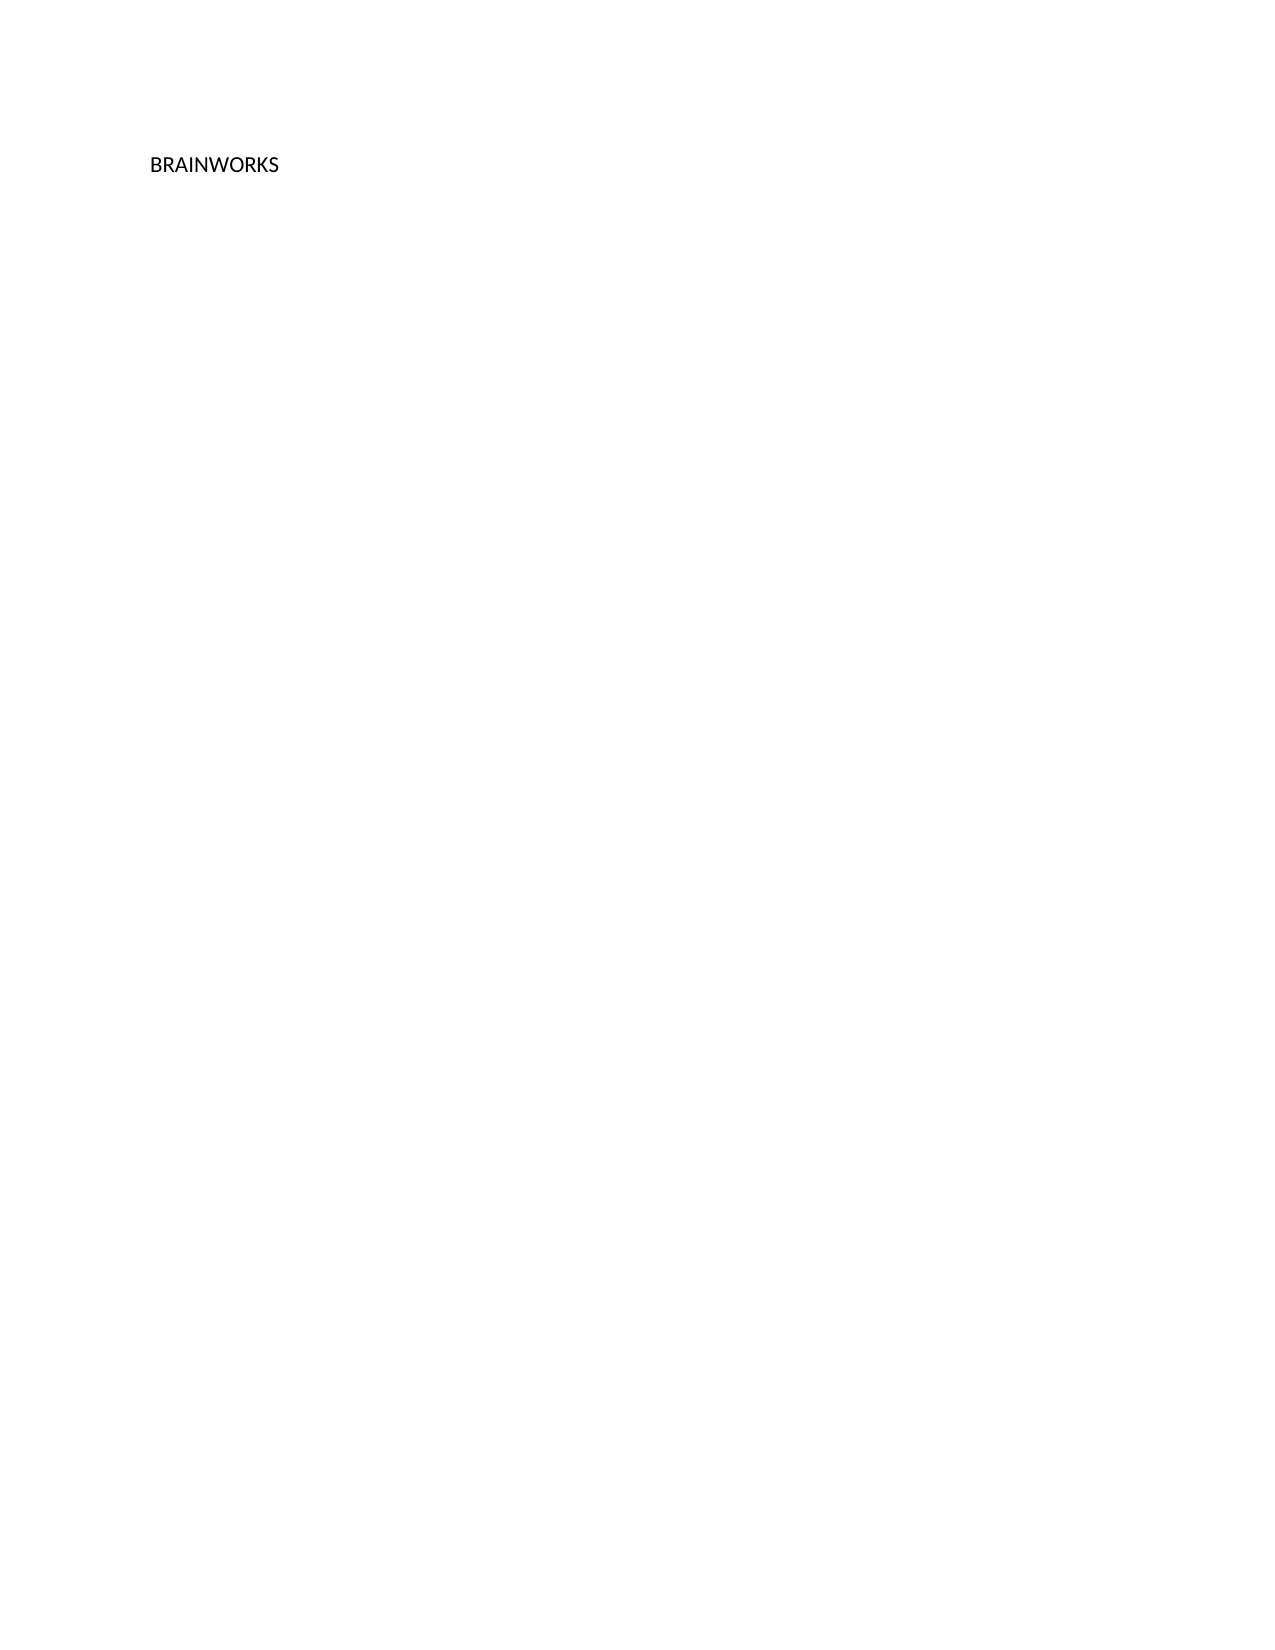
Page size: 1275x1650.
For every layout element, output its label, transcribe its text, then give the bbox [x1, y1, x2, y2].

text BRAINWORKS [150, 150, 1125, 178]
